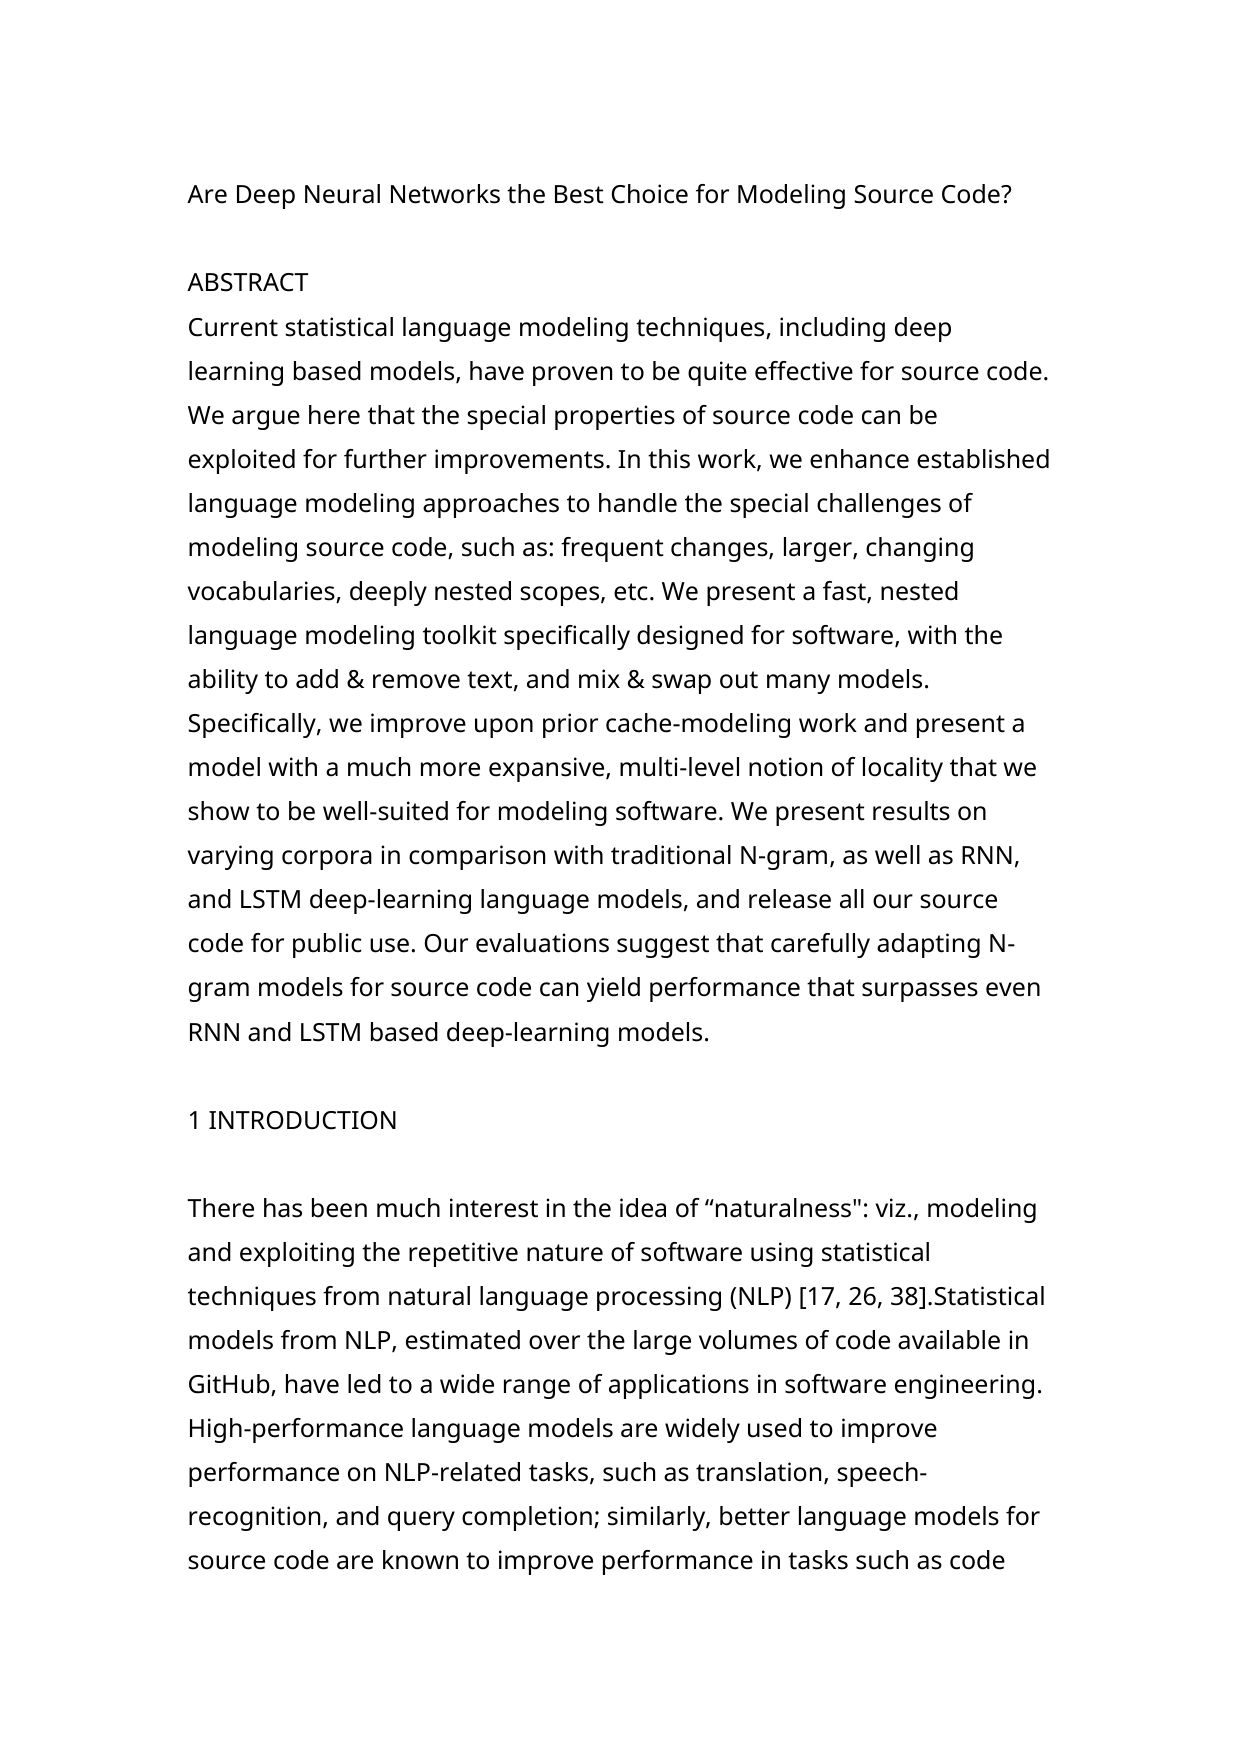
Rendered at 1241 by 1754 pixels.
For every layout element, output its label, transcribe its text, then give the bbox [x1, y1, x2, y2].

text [187, 1185, 1053, 1582]
text Are Deep Neural Networks the Best Choice for Modeling Source Code? [187, 172, 1053, 216]
text ABSTRACT [187, 260, 1053, 304]
text Current statistical language modeling techniques, including deep learning based models, have proven to be quite effective for source code. We argue here that the special properties of source code can be exploited for further improvements. In this work, we enhance established language modeling approaches to handle the special challenges of modeling source code, such as: frequent changes, larger, changing vocabularies, deeply nested scopes, etc. We present a fast, nested language modeling toolkit specifically designed for software, with the ability to add & remove text, and mix & swap out many models. Specifically, we improve upon prior cache-modeling work and present a model with a much more expansive, multi-level notion of locality that we show to be well-suited for modeling software. We present results on varying corpora in comparison with traditional N-gram, as well as RNN, and LSTM deep-learning language models, and release all our source code for public use. Our evaluations suggest that carefully adapting N-gram models for source code can yield performance that surpasses even RNN and LSTM based deep-learning models. [187, 304, 1053, 1053]
text 1 INTRODUCTION [187, 1097, 1053, 1141]
